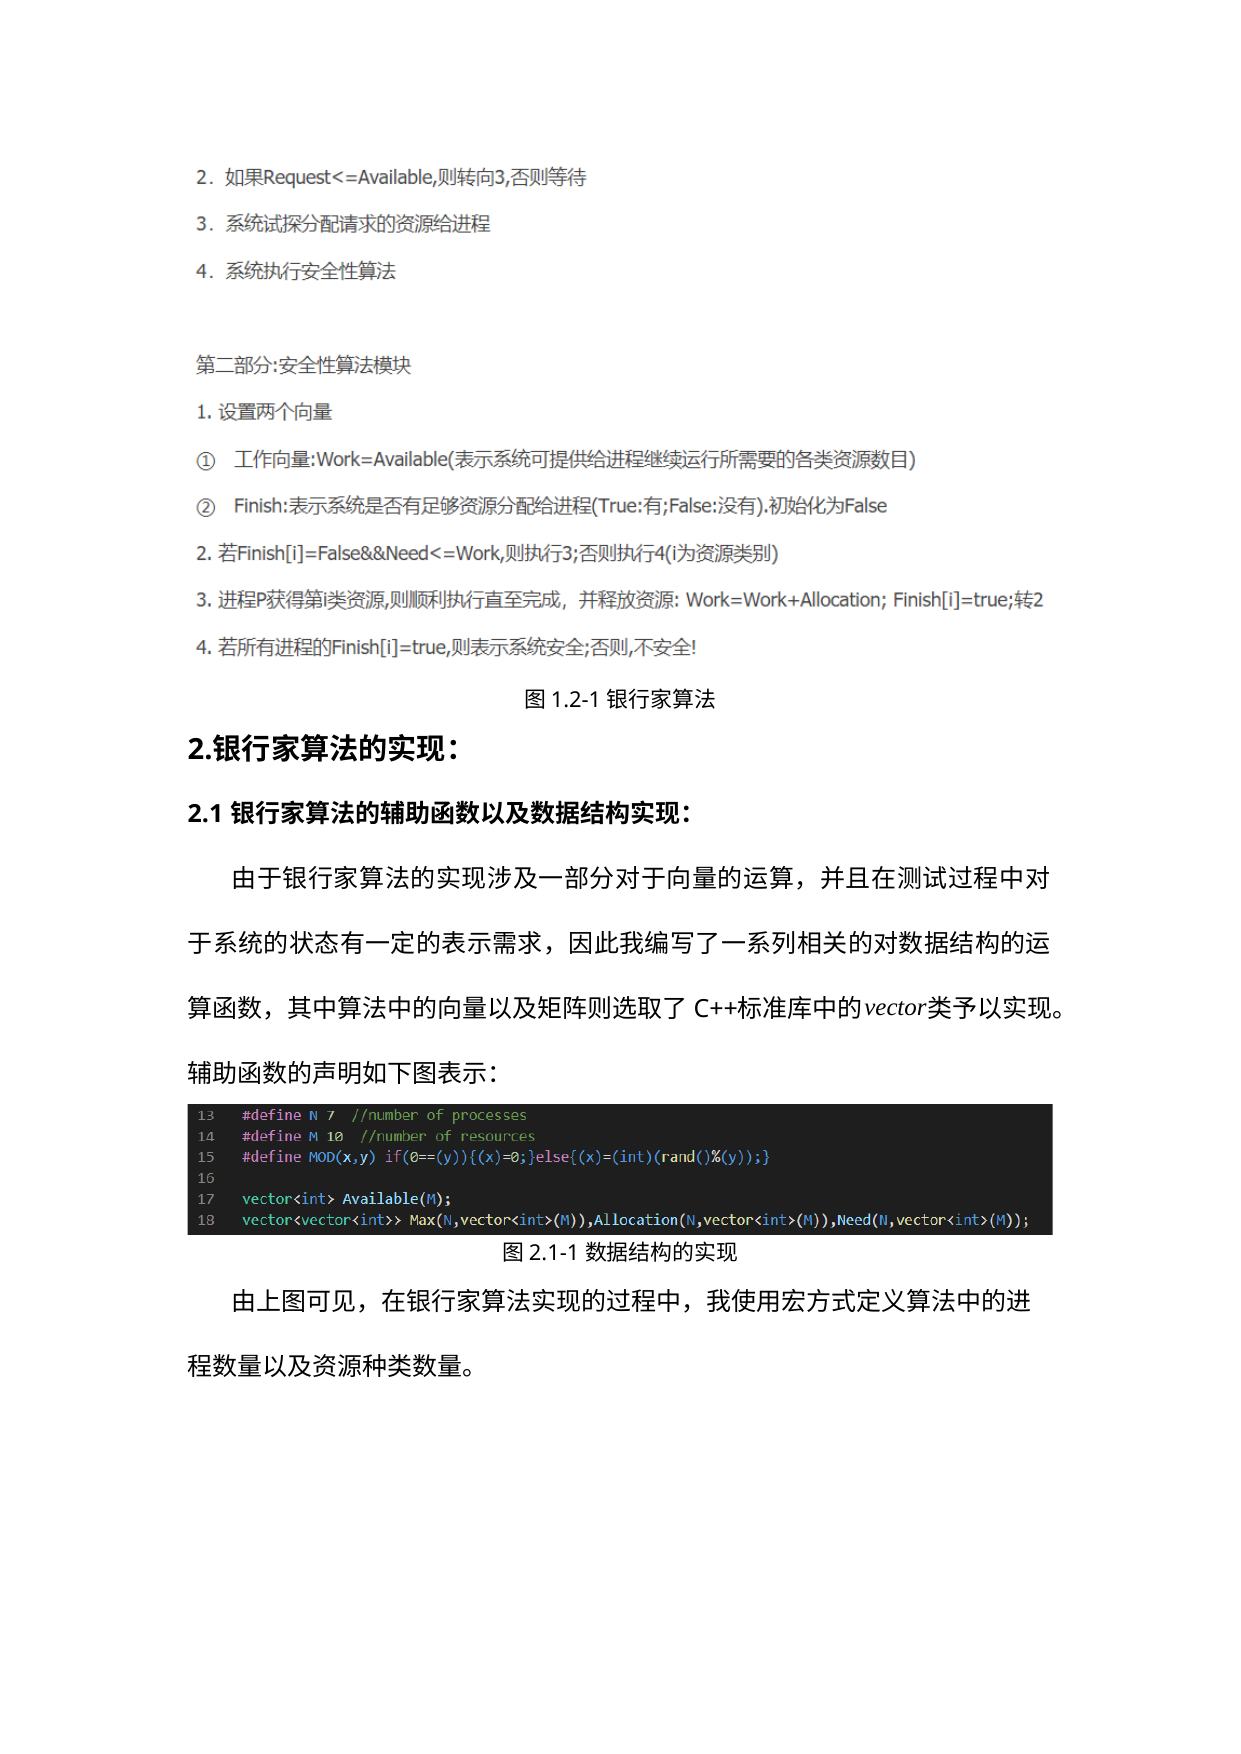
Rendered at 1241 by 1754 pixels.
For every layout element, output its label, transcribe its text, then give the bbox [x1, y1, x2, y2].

text 图1.2-1 银行家算法 [187, 682, 1053, 714]
text 由于银行家算法的实现涉及一部分对于向量的运算，并且在测试过程中对于系统的状态有一定的表示需求，因此我编写了一系列相关的对数据结构的运算函数，其中算法中的向量以及矩阵则选取了C++标准库中的类予以实现。辅助函数的声明如下图表示： [187, 844, 1053, 1104]
text 2.银行家算法的实现： [187, 714, 1053, 779]
picture [187, 1104, 1053, 1235]
text 由上图可见，在银行家算法实现的过程中，我使用宏方式定义算法中的进程数量以及资源种类数量。 [187, 1267, 1053, 1397]
picture [187, 162, 1053, 660]
text 2.1 银行家算法的辅助函数以及数据结构实现： [187, 779, 1053, 844]
text 图2.1-1 数据结构的实现 [187, 1235, 1053, 1267]
